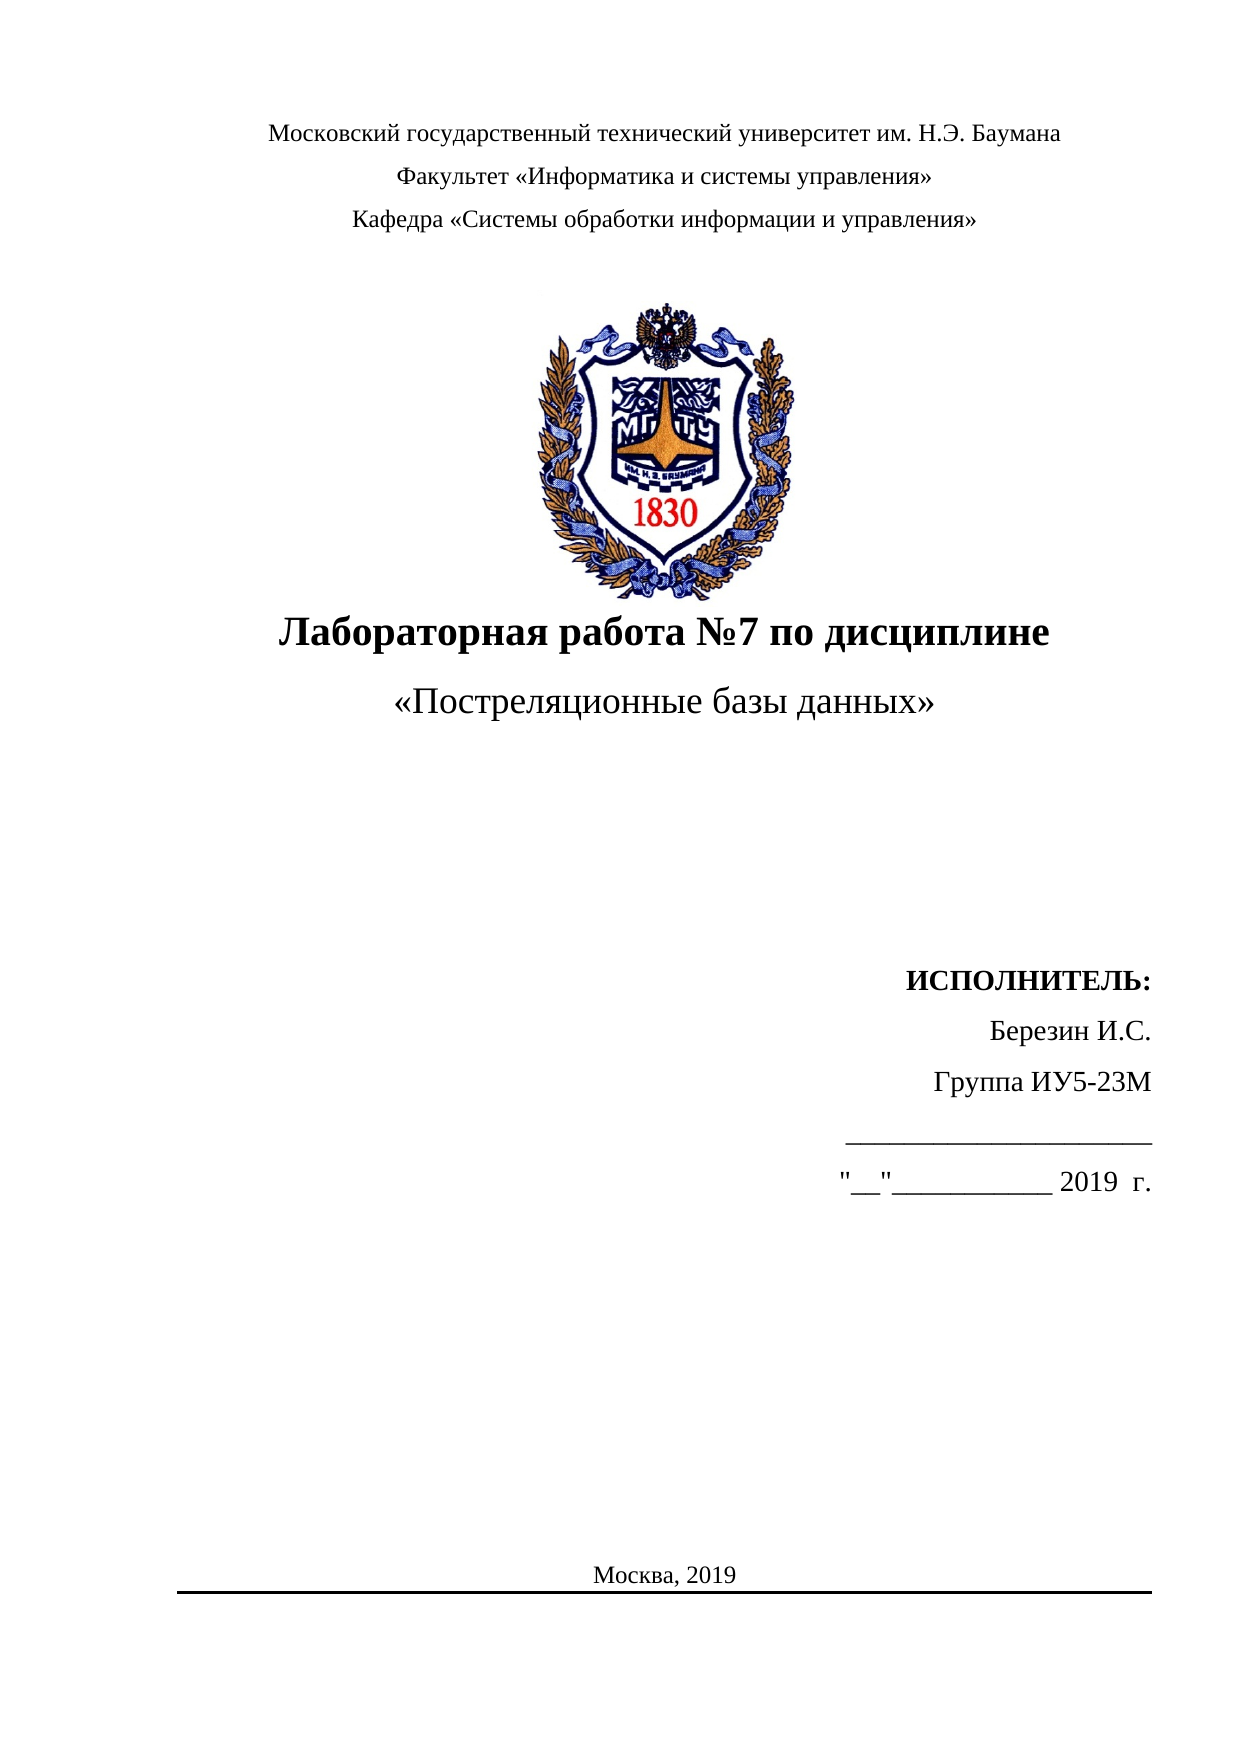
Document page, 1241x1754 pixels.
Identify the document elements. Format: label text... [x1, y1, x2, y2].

text Кафедра «Системы обработки информации и управления» [177, 204, 1152, 233]
text Факультет «Информатика и системы управления» [177, 161, 1152, 190]
text _____________________ [177, 1114, 1152, 1148]
text ИСПОЛНИТЕЛЬ: [177, 963, 1152, 997]
text «Постреляционные базы данных» [177, 678, 1152, 721]
picture [531, 290, 798, 607]
text "__"___________ 2019 г. [177, 1164, 1152, 1198]
text Группа ИУ5-23М [177, 1064, 1152, 1097]
text Лабораторная работа №7 по дисциплине [177, 606, 1152, 654]
text Березин И.С. [177, 1013, 1152, 1047]
text Московский государственный технический университет им. Н.Э. Баумана [177, 118, 1152, 147]
text Москва, 2019 [177, 1560, 1152, 1591]
